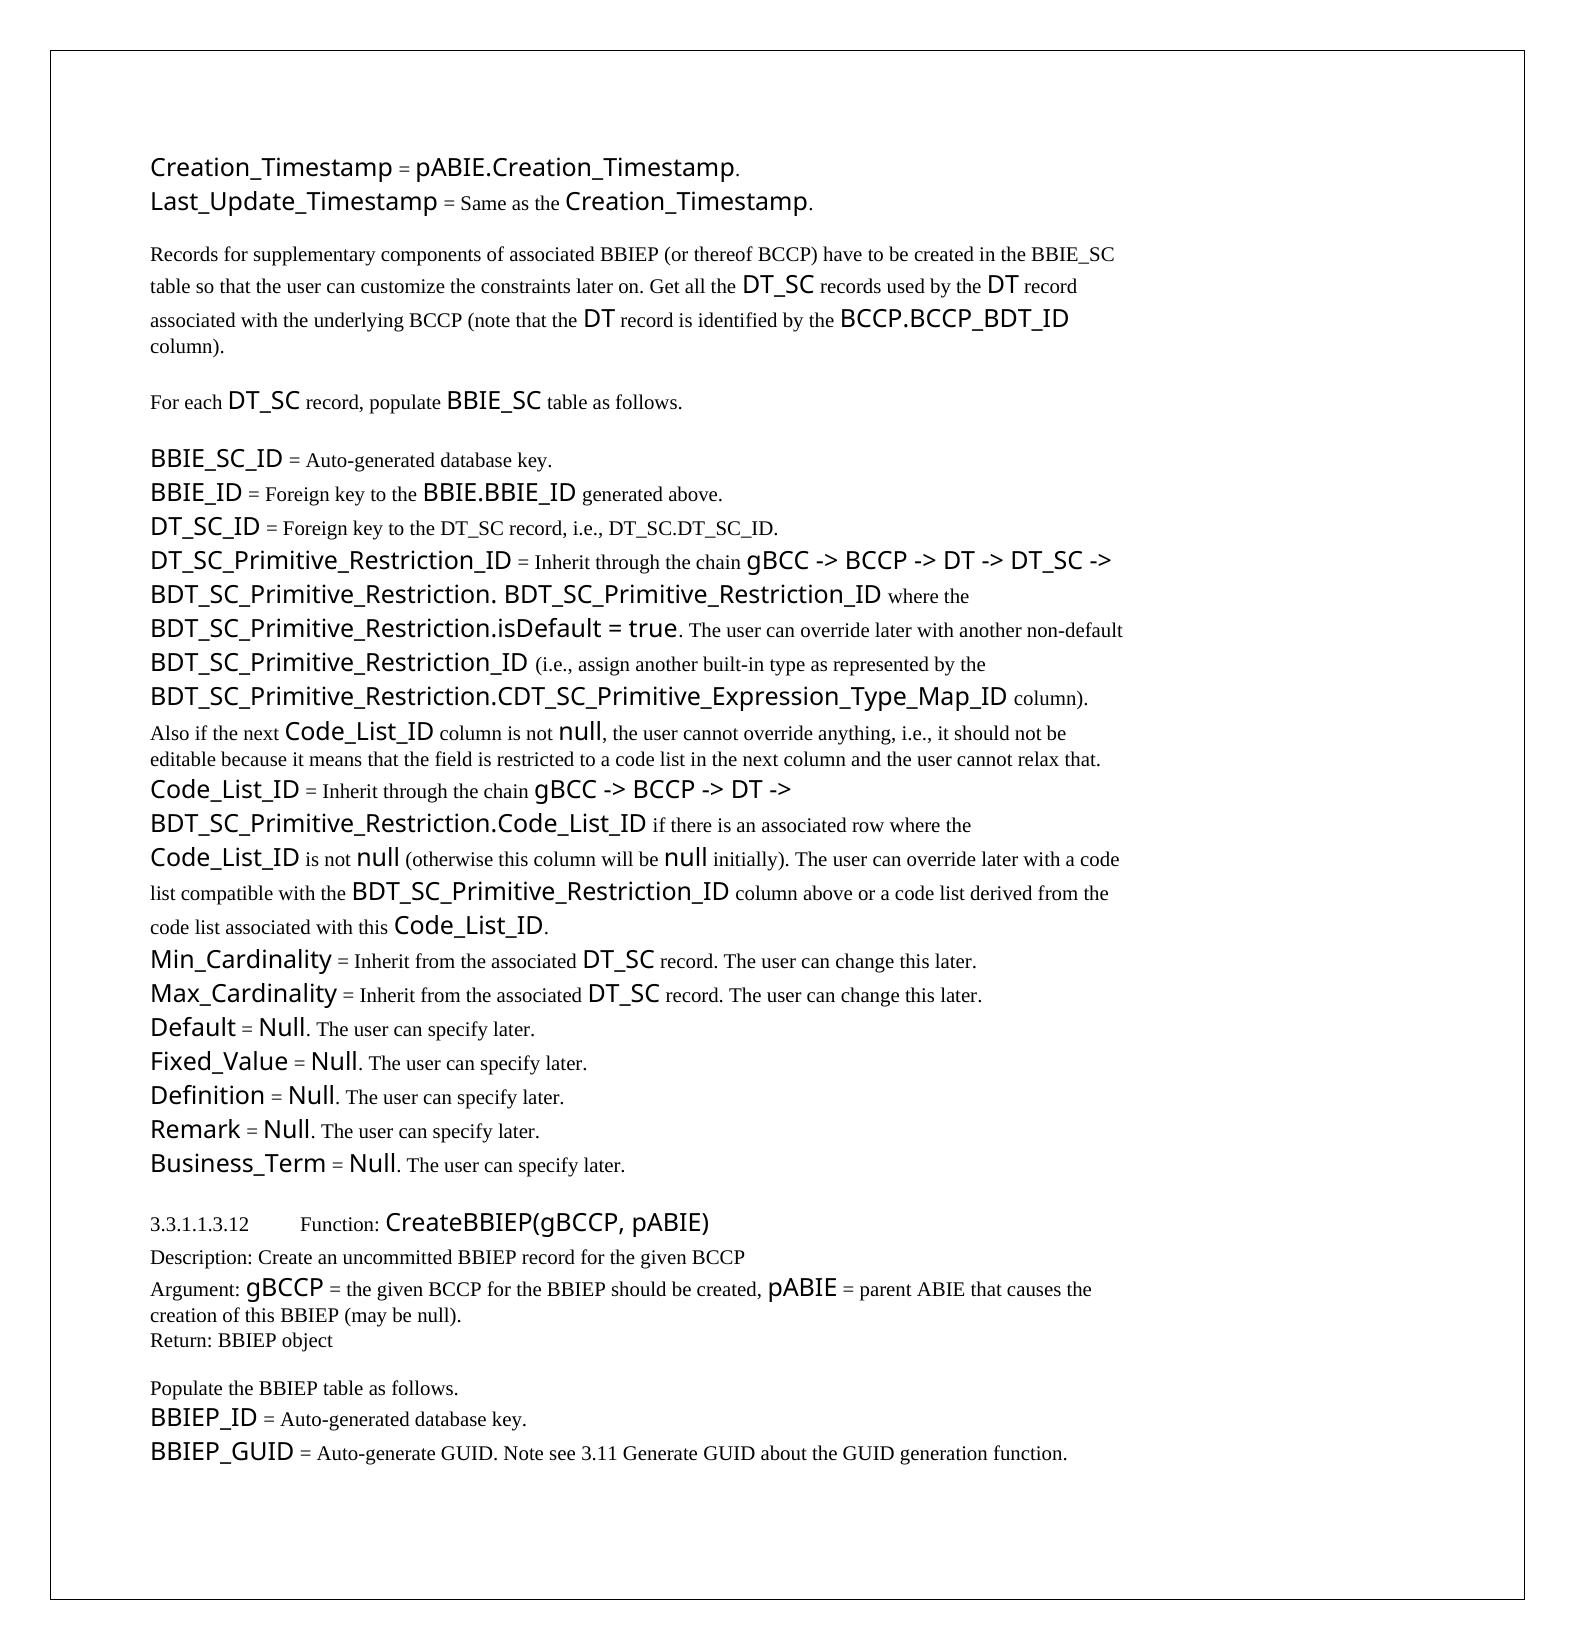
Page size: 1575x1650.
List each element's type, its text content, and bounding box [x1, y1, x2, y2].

text DT_SC_ID = Foreign key to the DT_SC record, i.e., DT_SC.DT_SC_ID. [150, 509, 1125, 543]
text BBIEP_GUID = Auto-generate GUID. Note see 3.11 Generate GUID about the GUID generation function. [150, 1434, 1125, 1468]
text Populate the BBIEP table as follows. [150, 1376, 1125, 1400]
text Remark = Null. The user can specify later. [150, 1112, 1125, 1146]
text Business_Term = Null. The user can specify later. [150, 1146, 1125, 1180]
text Argument: gBCCP = the given BCCP for the BBIEP should be created, pABIE = parent ABIE that causes the creation of this BBIEP (may be null). [150, 1269, 1125, 1327]
subtitle Function: CreateBBIEP(gBCCP, pABIE) [150, 1205, 1125, 1239]
text Records for supplementary components of associated BBIEP (or thereof BCCP) have to be created in the BBIE_SC table so that the user can customize the constraints later on. Get all the DT_SC records used by the DT record associated with the underlying BCCP (note that the DT record is identified by the BCCP.BCCP_BDT_ID column). [150, 242, 1125, 358]
text BBIE_SC_ID = Auto-generated database key. [150, 441, 1125, 475]
text Creation_Timestamp = pABIE.Creation_Timestamp. [150, 150, 1125, 184]
text DT_SC_Primitive_Restriction_ID = Inherit through the chain gBCC -> BCCP -> DT -> DT_SC -> BDT_SC_Primitive_Restriction. BDT_SC_Primitive_Restriction_ID where the BDT_SC_Primitive_Restriction.isDefault = true. The user can override later with another non-default BDT_SC_Primitive_Restriction_ID (i.e., assign another built-in type as represented by the BDT_SC_Primitive_Restriction.CDT_SC_Primitive_Expression_Type_Map_ID column). Also if the next Code_List_ID column is not null, the user cannot override anything, i.e., it should not be editable because it means that the field is restricted to a code list in the next column and the user cannot relax that. [150, 543, 1125, 771]
text Max_Cardinality = Inherit from the associated DT_SC record. The user can change this later. [150, 976, 1125, 1010]
text Return: BBIEP object [150, 1327, 1125, 1352]
text Default = Null. The user can specify later. [150, 1010, 1125, 1044]
text Last_Update_Timestamp = Same as the Creation_Timestamp. [150, 184, 1125, 218]
text For each DT_SC record, populate BBIE_SC table as follows. [150, 382, 1125, 417]
text Min_Cardinality = Inherit from the associated DT_SC record. The user can change this later. [150, 942, 1125, 976]
text Fixed_Value = Null. The user can specify later. [150, 1044, 1125, 1078]
text BBIEP_ID = Auto-generated database key. [150, 1400, 1125, 1434]
text BBIE_ID = Foreign key to the BBIE.BBIE_ID generated above. [150, 475, 1125, 509]
text Description: Create an uncommitted BBIEP record for the given BCCP [150, 1245, 1125, 1269]
text Definition = Null. The user can specify later. [150, 1078, 1125, 1112]
text Code_List_ID = Inherit through the chain gBCC -> BCCP -> DT -> BDT_SC_Primitive_Restriction.Code_List_ID if there is an associated row where the Code_List_ID is not null (otherwise this column will be null initially). The user can override later with a code list compatible with the BDT_SC_Primitive_Restriction_ID column above or a code list derived from the code list associated with this Code_List_ID. [150, 771, 1125, 942]
